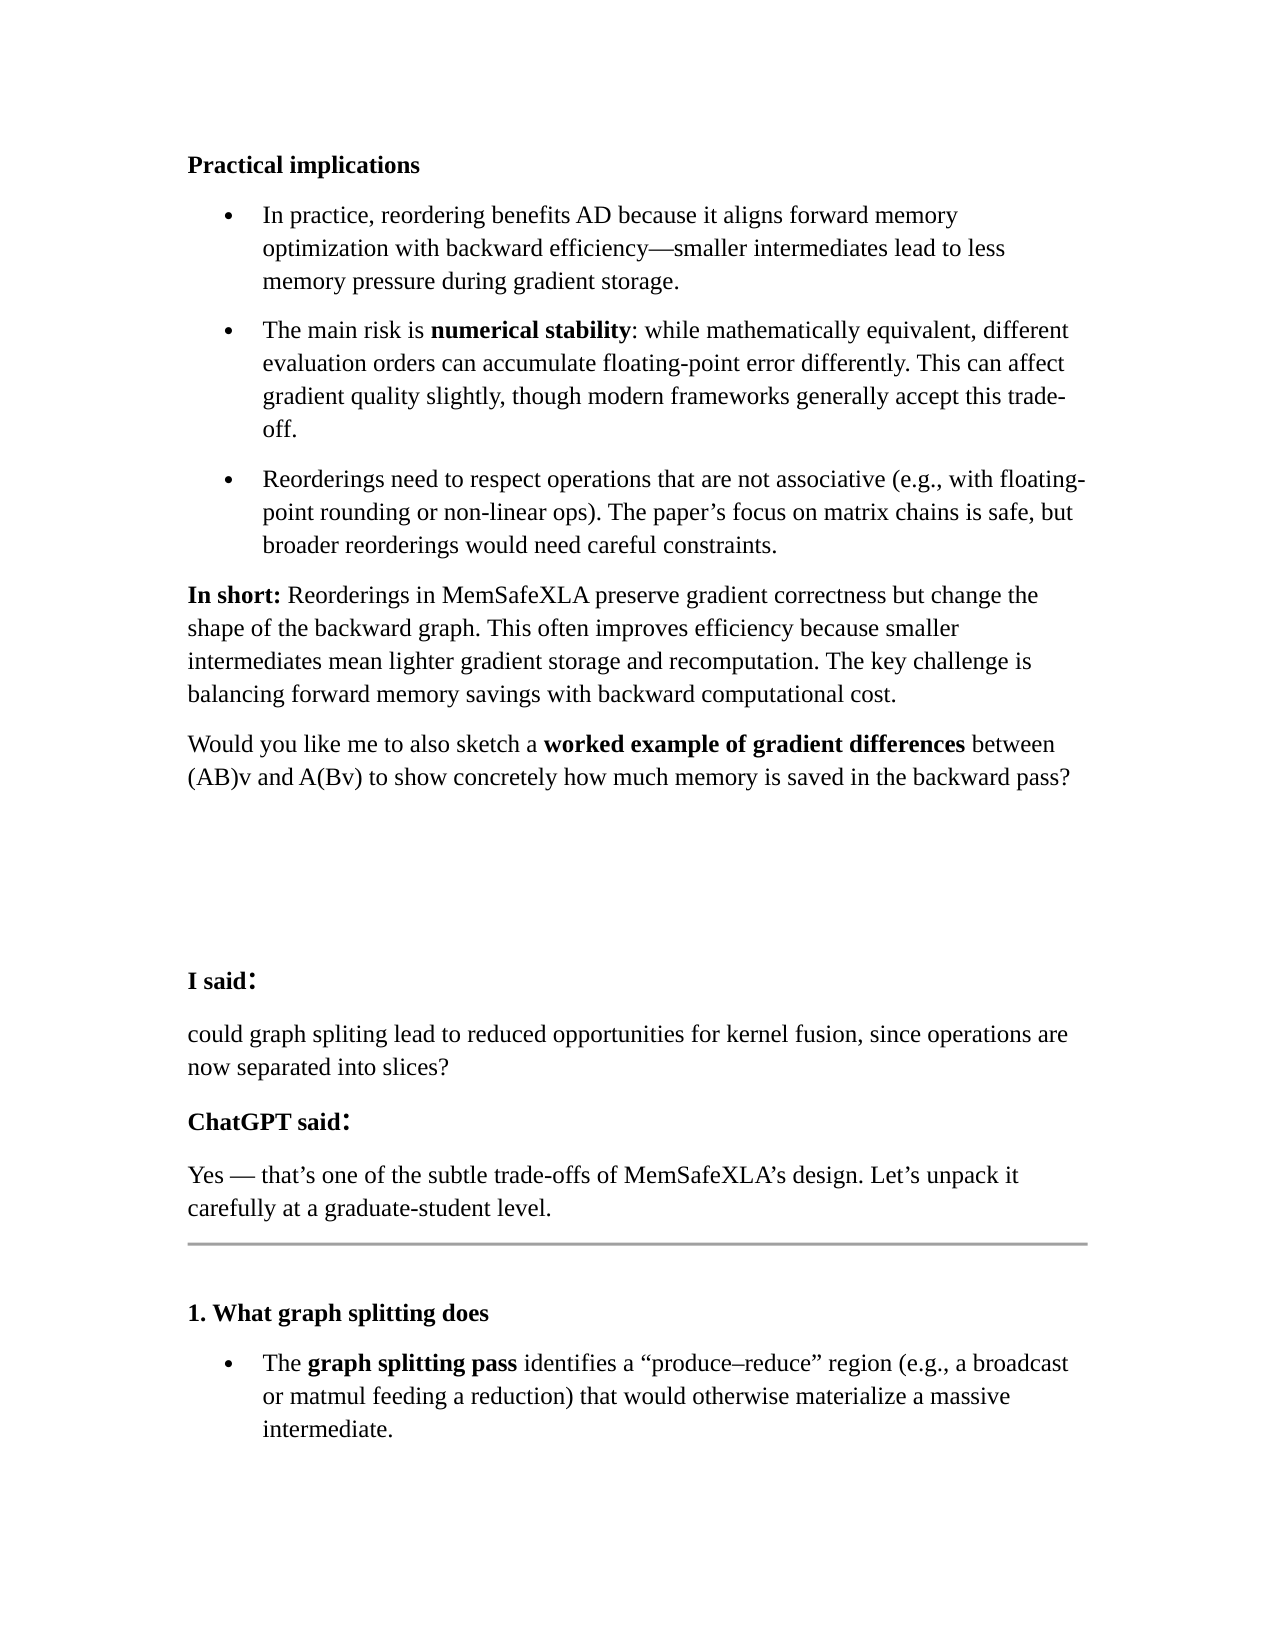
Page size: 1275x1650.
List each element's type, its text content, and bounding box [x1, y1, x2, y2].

list In practice, reordering benefits AD because it aligns forward memory optimization with backward efficiency—smaller intermediates lead to less memory pressure during gradient storage. [225, 200, 1087, 294]
text Would you like me to also sketch a worked example of gradient differences between (AB)v and A(Bv) to show concretely how much memory is saved in the backward pass? [187, 729, 1087, 790]
text 1. What graph splitting does [187, 1298, 1087, 1327]
text Practical implications [187, 150, 1087, 179]
text In short: Reorderings in MemSafeXLA preserve gradient correctness but change the shape of the backward graph. This often improves efficiency because smaller intermediates mean lighter gradient storage and recomputation. The key challenge is balancing forward memory savings with backward computational cost. [187, 580, 1087, 708]
list The graph splitting pass identifies a “produce–reduce” region (e.g., a broadcast or matmul feeding a reduction) that would otherwise materialize a massive intermediate. [225, 1348, 1087, 1443]
text ChatGPT said： [187, 1101, 1087, 1138]
list Reorderings need to respect operations that are not associative (e.g., with floating-point rounding or non-linear ops). The paper’s focus on matrix chains is safe, but broader reorderings would need careful constraints. [225, 464, 1087, 559]
text could graph spliting lead to reduced opportunities for kernel fusion, since operations are now separated into slices? [187, 1019, 1087, 1081]
list The main risk is numerical stability: while mathematically equivalent, different evaluation orders can accumulate floating-point error differently. This can affect gradient quality slightly, though modern frameworks generally accept this trade-off. [225, 315, 1087, 443]
text I said： [187, 960, 1087, 997]
text Yes — that’s one of the subtle trade-offs of MemSafeXLA’s design. Let’s unpack it carefully at a graduate-student level. [187, 1160, 1087, 1222]
